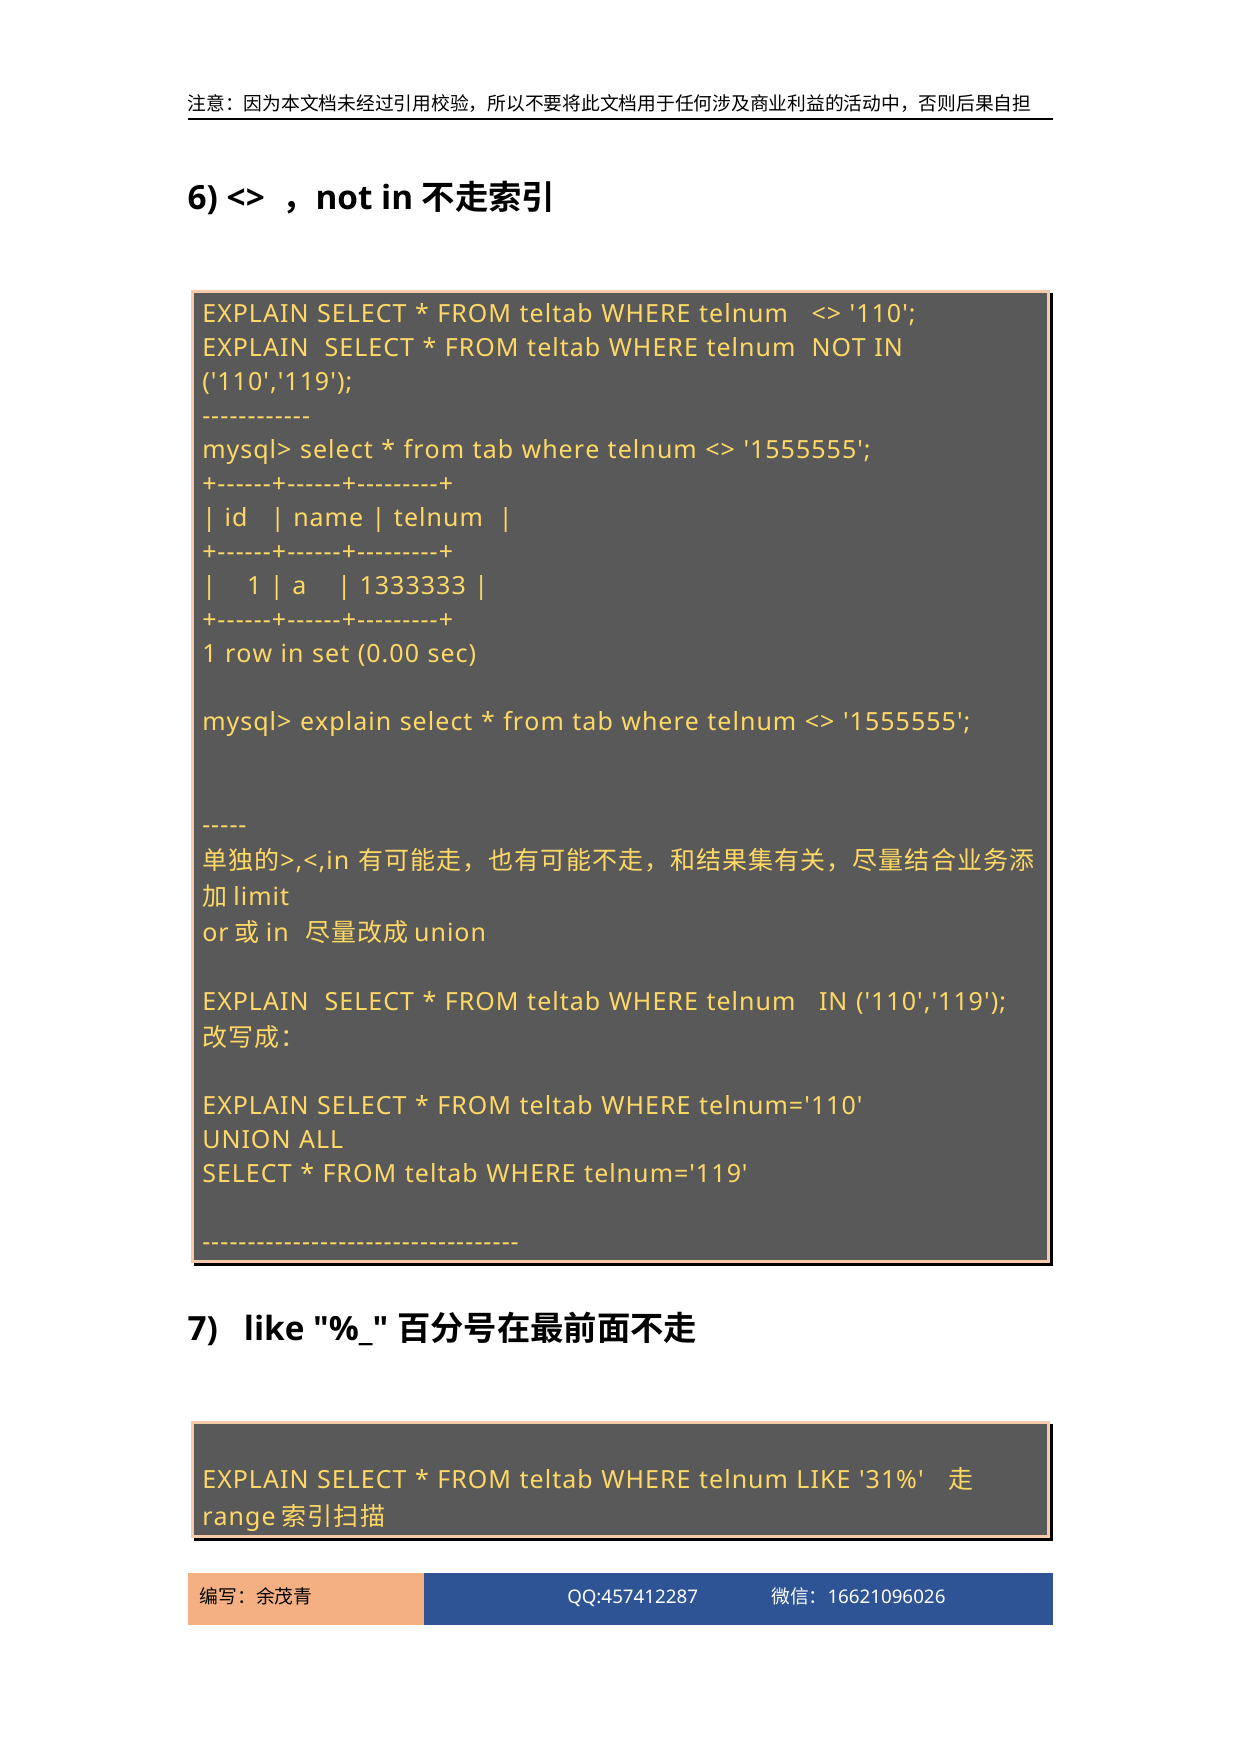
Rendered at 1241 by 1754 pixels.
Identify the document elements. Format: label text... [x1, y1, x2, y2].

text mysql> select * from tab where telnum <> '1555555'; [194, 426, 1047, 460]
text ----- [194, 801, 1047, 835]
text 改写成： [194, 1012, 1047, 1048]
text EXPLAIN SELECT * FROM teltab WHERE telnum LIKE '31%' 走range索引扫描 [194, 1455, 1047, 1535]
text +------+------+---------+ [194, 460, 1047, 494]
text | 1 | a | 1333333 | [194, 563, 1047, 597]
subtitle 6) <> ，not in 不走索引 [187, 163, 1053, 228]
text ----------------------------------- [194, 1218, 1047, 1260]
text +------+------+---------+ [194, 597, 1047, 631]
text +------+------+---------+ [194, 528, 1047, 563]
text | id | name | telnum | [194, 494, 1047, 528]
text 1 row in set (0.00 sec) [194, 631, 1047, 665]
text 单独的>,<,in 有可能走，也有可能不走，和结果集有关，尽量结合业务添加limit [194, 835, 1047, 908]
text mysql> explain select * from tab where telnum <> '1555555'; [194, 699, 1047, 733]
text EXPLAIN SELECT * FROM teltab WHERE telnum='110' [194, 1082, 1047, 1116]
text UNION ALL [194, 1116, 1047, 1150]
text EXPLAIN SELECT * FROM teltab WHERE telnum <> '110'; [194, 293, 1047, 324]
text or或in 尽量改成union [194, 908, 1047, 944]
text EXPLAIN SELECT * FROM teltab WHERE telnum IN ('110','119'); [194, 978, 1047, 1012]
text ------------ [194, 392, 1047, 426]
text SELECT * FROM teltab WHERE telnum='119' [194, 1150, 1047, 1184]
text EXPLAIN SELECT * FROM teltab WHERE telnum NOT IN ('110','119'); [194, 324, 1047, 392]
subtitle 7) like "%_" 百分号在最前面不走 [187, 1293, 1053, 1358]
